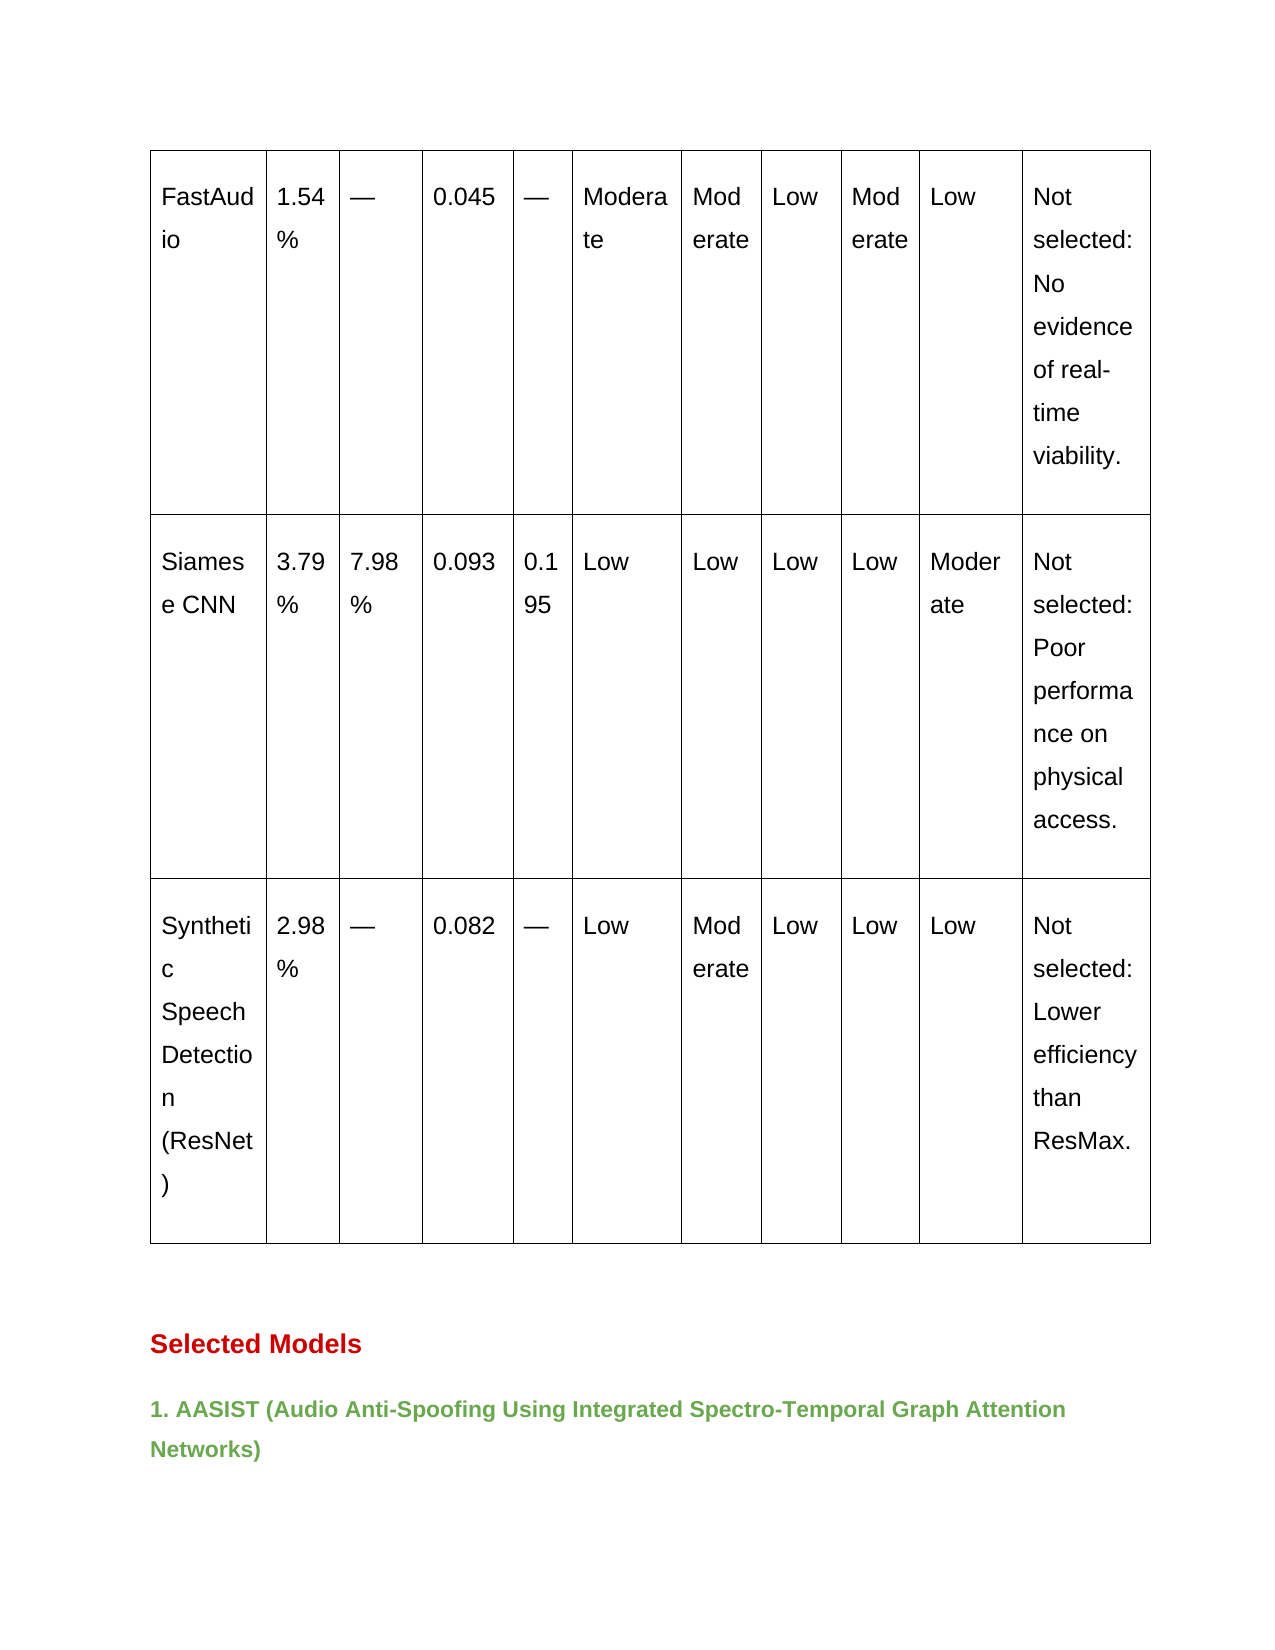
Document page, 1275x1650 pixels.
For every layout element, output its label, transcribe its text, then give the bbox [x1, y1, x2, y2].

table_cell Not selected: No evidence of real-time viability. [1023, 151, 1150, 514]
table_cell 0.195 [514, 515, 572, 878]
subtitle Selected Models [150, 1328, 1125, 1359]
table_cell Not selected: Lower efficiency than ResMax. [1023, 879, 1150, 1242]
table_cell 3.79% [267, 515, 339, 878]
table_cell 0.093 [423, 515, 513, 878]
table_cell Low [682, 515, 761, 878]
table_cell Low [762, 151, 841, 514]
table_cell — [514, 879, 572, 1242]
table_cell Low [573, 879, 681, 1242]
table_cell — [340, 879, 422, 1242]
table_cell Low [762, 879, 841, 1242]
table_cell Moderate [842, 151, 919, 514]
table_cell Low [762, 515, 841, 878]
table_cell Low [573, 515, 681, 878]
table_cell Moderate [682, 151, 761, 514]
table_cell 0.045 [423, 151, 513, 514]
table_cell Moderate [573, 151, 681, 514]
table_cell FastAudio [151, 151, 266, 514]
table_cell Low [842, 879, 919, 1242]
table_cell Siamese CNN [151, 515, 266, 878]
table_cell 7.98% [340, 515, 422, 878]
table_cell Low [842, 515, 919, 878]
table_cell Moderate [682, 879, 761, 1242]
table_cell — [340, 151, 422, 514]
table_cell — [514, 151, 572, 514]
table_cell Low [920, 879, 1022, 1242]
table_cell Synthetic Speech Detection (ResNet) [151, 879, 266, 1242]
table_cell 1.54% [267, 151, 339, 514]
table_cell Not selected: Poor performance on physical access. [1023, 515, 1150, 878]
subtitle 1. AASIST (Audio Anti-Spoofing Using Integrated Spectro-Temporal Graph Attention Networks) [150, 1396, 1125, 1462]
table_cell Moderate [920, 515, 1022, 878]
table_cell Low [920, 151, 1022, 514]
table_cell 2.98% [267, 879, 339, 1242]
table_cell 0.082 [423, 879, 513, 1242]
